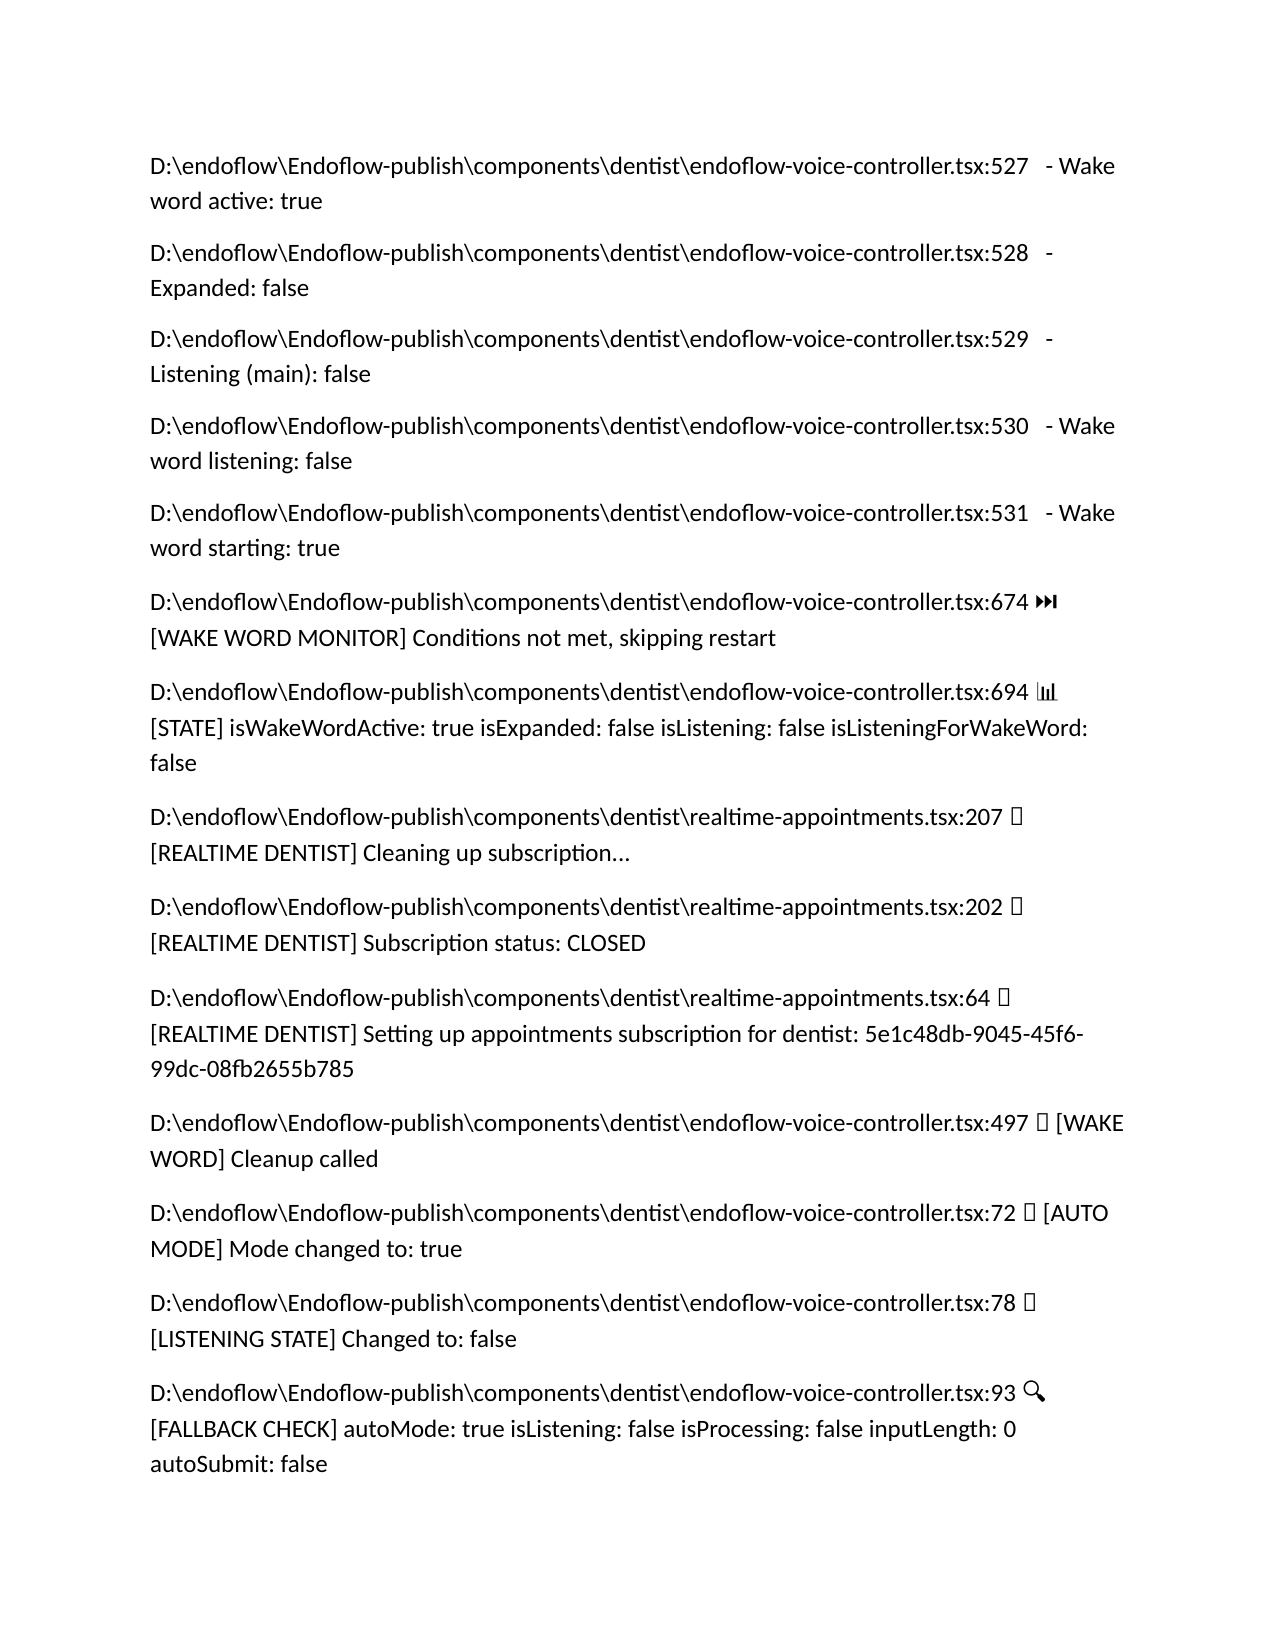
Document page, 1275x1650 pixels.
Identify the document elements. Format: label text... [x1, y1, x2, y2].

text D:\endoflow\Endoflow-publish\components\dentist\realtime-appointments.tsx:202 📡 [REALTIME DENTIST] Subscription status: CLOSED [150, 889, 1125, 958]
text D:\endoflow\Endoflow-publish\components\dentist\endoflow-voice-controller.tsx:674 ⏭️ [WAKE WORD MONITOR] Conditions not met, skipping restart [150, 583, 1125, 652]
text D:\endoflow\Endoflow-publish\components\dentist\endoflow-voice-controller.tsx:529 - Listening (main): false [150, 323, 1125, 389]
text D:\endoflow\Endoflow-publish\components\dentist\endoflow-voice-controller.tsx:694 📊 [STATE] isWakeWordActive: true isExpanded: false isListening: false isListeningForWakeWord: false [150, 673, 1125, 778]
text D:\endoflow\Endoflow-publish\components\dentist\endoflow-voice-controller.tsx:531 - Wake word starting: true [150, 497, 1125, 562]
text D:\endoflow\Endoflow-publish\components\dentist\endoflow-voice-controller.tsx:78 🎤 [LISTENING STATE] Changed to: false [150, 1285, 1125, 1354]
text D:\endoflow\Endoflow-publish\components\dentist\endoflow-voice-controller.tsx:528 - Expanded: false [150, 237, 1125, 302]
text D:\endoflow\Endoflow-publish\components\dentist\endoflow-voice-controller.tsx:497 🧹 [WAKE WORD] Cleanup called [150, 1104, 1125, 1173]
text D:\endoflow\Endoflow-publish\components\dentist\endoflow-voice-controller.tsx:72 🔄 [AUTO MODE] Mode changed to: true [150, 1194, 1125, 1264]
text D:\endoflow\Endoflow-publish\components\dentist\realtime-appointments.tsx:64 📡 [REALTIME DENTIST] Setting up appointments subscription for dentist: 5e1c48db-9045-45f6-99dc-08fb2655b785 [150, 979, 1125, 1083]
text D:\endoflow\Endoflow-publish\components\dentist\endoflow-voice-controller.tsx:527 - Wake word active: true [150, 150, 1125, 216]
text D:\endoflow\Endoflow-publish\components\dentist\realtime-appointments.tsx:207 📡 [REALTIME DENTIST] Cleaning up subscription... [150, 799, 1125, 868]
text D:\endoflow\Endoflow-publish\components\dentist\endoflow-voice-controller.tsx:530 - Wake word listening: false [150, 410, 1125, 476]
text D:\endoflow\Endoflow-publish\components\dentist\endoflow-voice-controller.tsx:93 🔍 [FALLBACK CHECK] autoMode: true isListening: false isProcessing: false inputLength: 0 autoSubmit: false [150, 1375, 1125, 1479]
